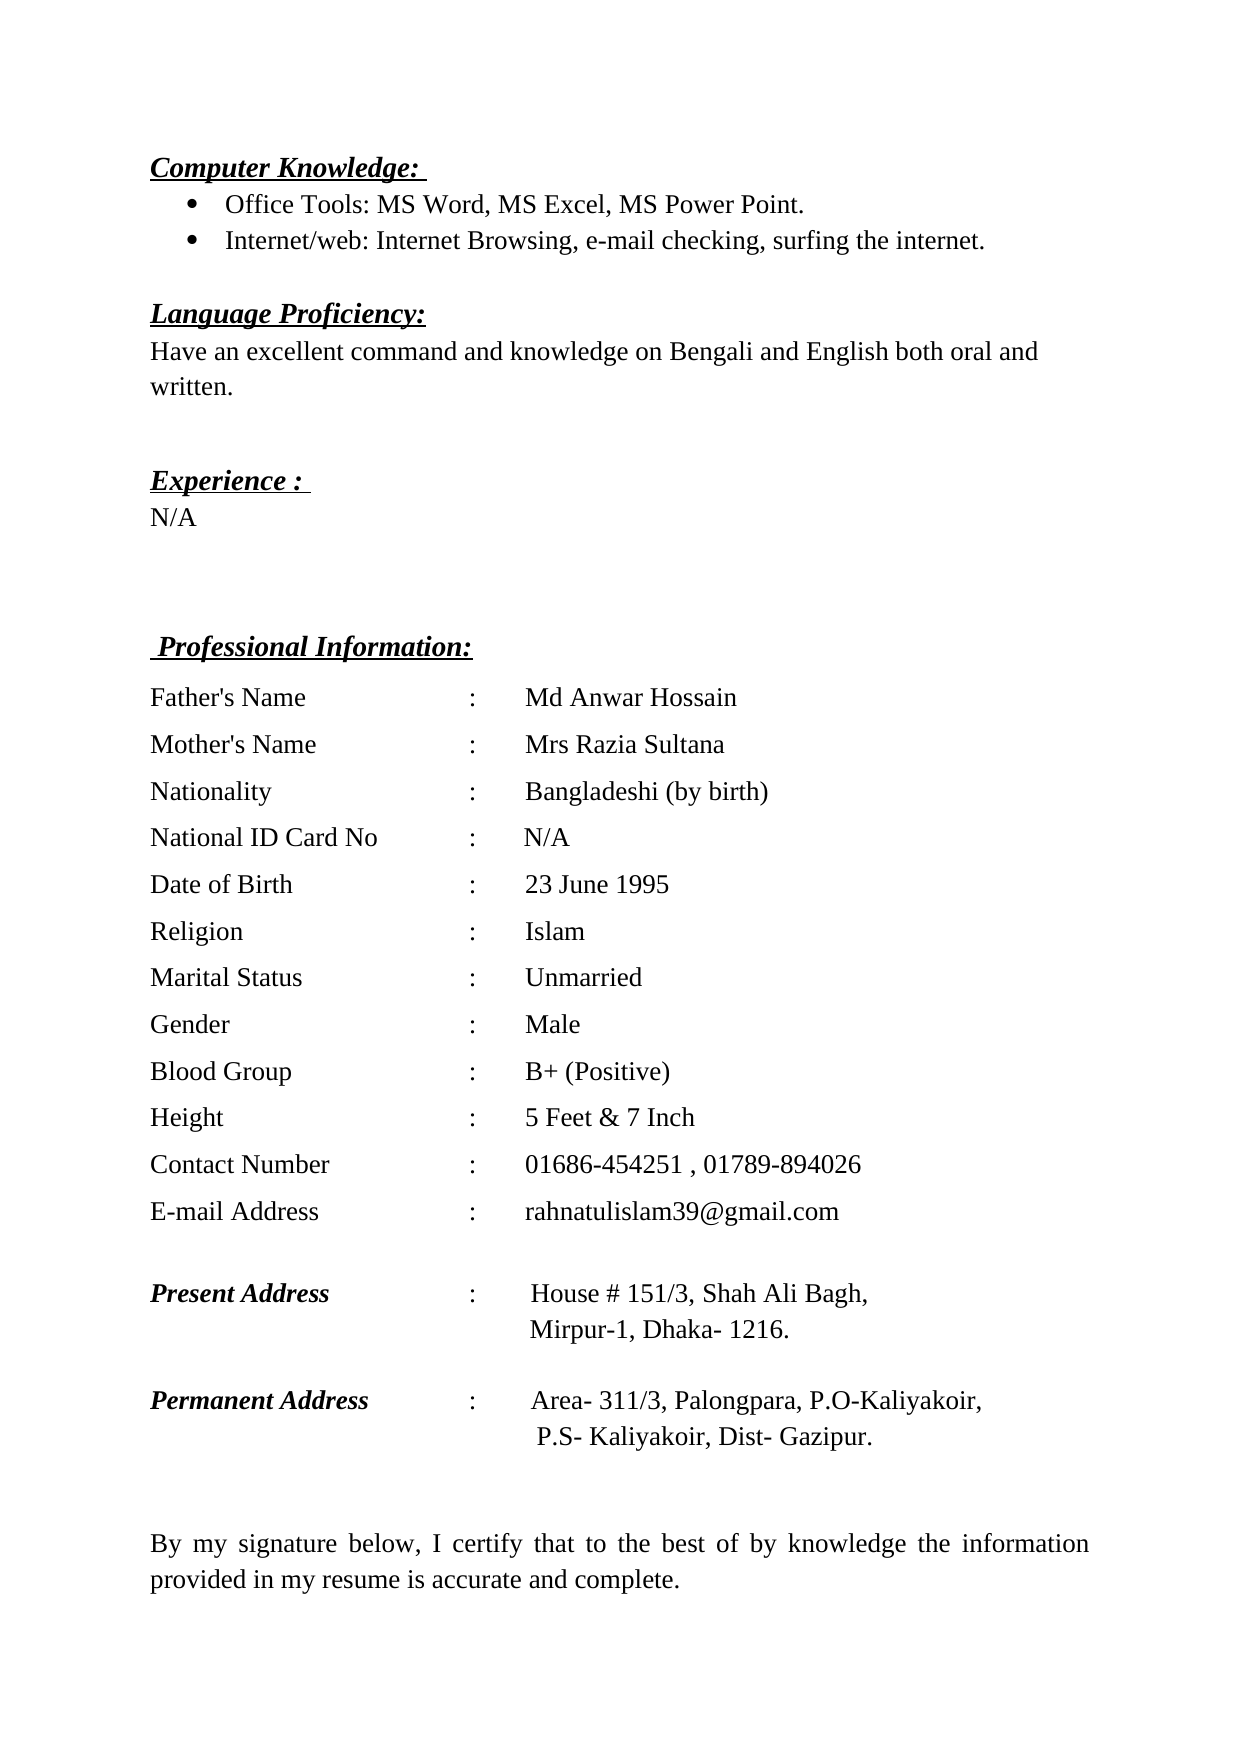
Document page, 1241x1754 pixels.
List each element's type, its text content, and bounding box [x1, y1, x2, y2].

text Mother's Name : Mrs Razia Sultana [150, 728, 1090, 759]
text Gender : Male [150, 1008, 1090, 1039]
text E-mail Address : rahnatulislam39@gmail.com [150, 1195, 1090, 1226]
text Language Proficiency: [150, 296, 1090, 330]
text Mirpur-1, Dhaka- 1216. [150, 1313, 1090, 1344]
text Experience : [150, 463, 1090, 496]
text Permanent Address : Area- 311/3, Palongpara, P.O-Kaliyakoir, [150, 1384, 1090, 1416]
text Marital Status : Unmarried [150, 962, 1090, 993]
text By my signature below, I certify that to the best of by knowledge the information provided in my resume is accurate and complete. [150, 1527, 1090, 1594]
list Internet/web: Internet Browsing, e-mail checking, surfing the internet. [187, 224, 1090, 256]
text Father's Name : Md Anwar Hossain [150, 682, 1090, 713]
text Height : 5 Feet & 7 Inch [150, 1102, 1090, 1133]
text N/A [150, 501, 1090, 532]
text Nationality : Bangladeshi (by birth) [150, 775, 1090, 806]
text Professional Information: [150, 629, 1090, 663]
text Contact Number : 01686-454251 , 01789-894026 [150, 1148, 1090, 1179]
text Have an excellent command and knowledge on Bengali and English both oral and written. [150, 335, 1090, 402]
text Religion : Islam [150, 915, 1090, 946]
list Office Tools: MS Word, MS Excel, MS Power Point. [187, 188, 1090, 220]
text National ID Card No : N/A [150, 822, 1090, 853]
text Computer Knowledge: [150, 150, 1090, 183]
text P.S- Kaliyakoir, Dist- Gazipur. [150, 1420, 1090, 1451]
text Date of Birth : 23 June 1995 [150, 868, 1090, 899]
text Blood Group : B+ (Positive) [150, 1055, 1090, 1086]
text Present Address : House # 151/3, Shah Ali Bagh, [150, 1277, 1090, 1308]
